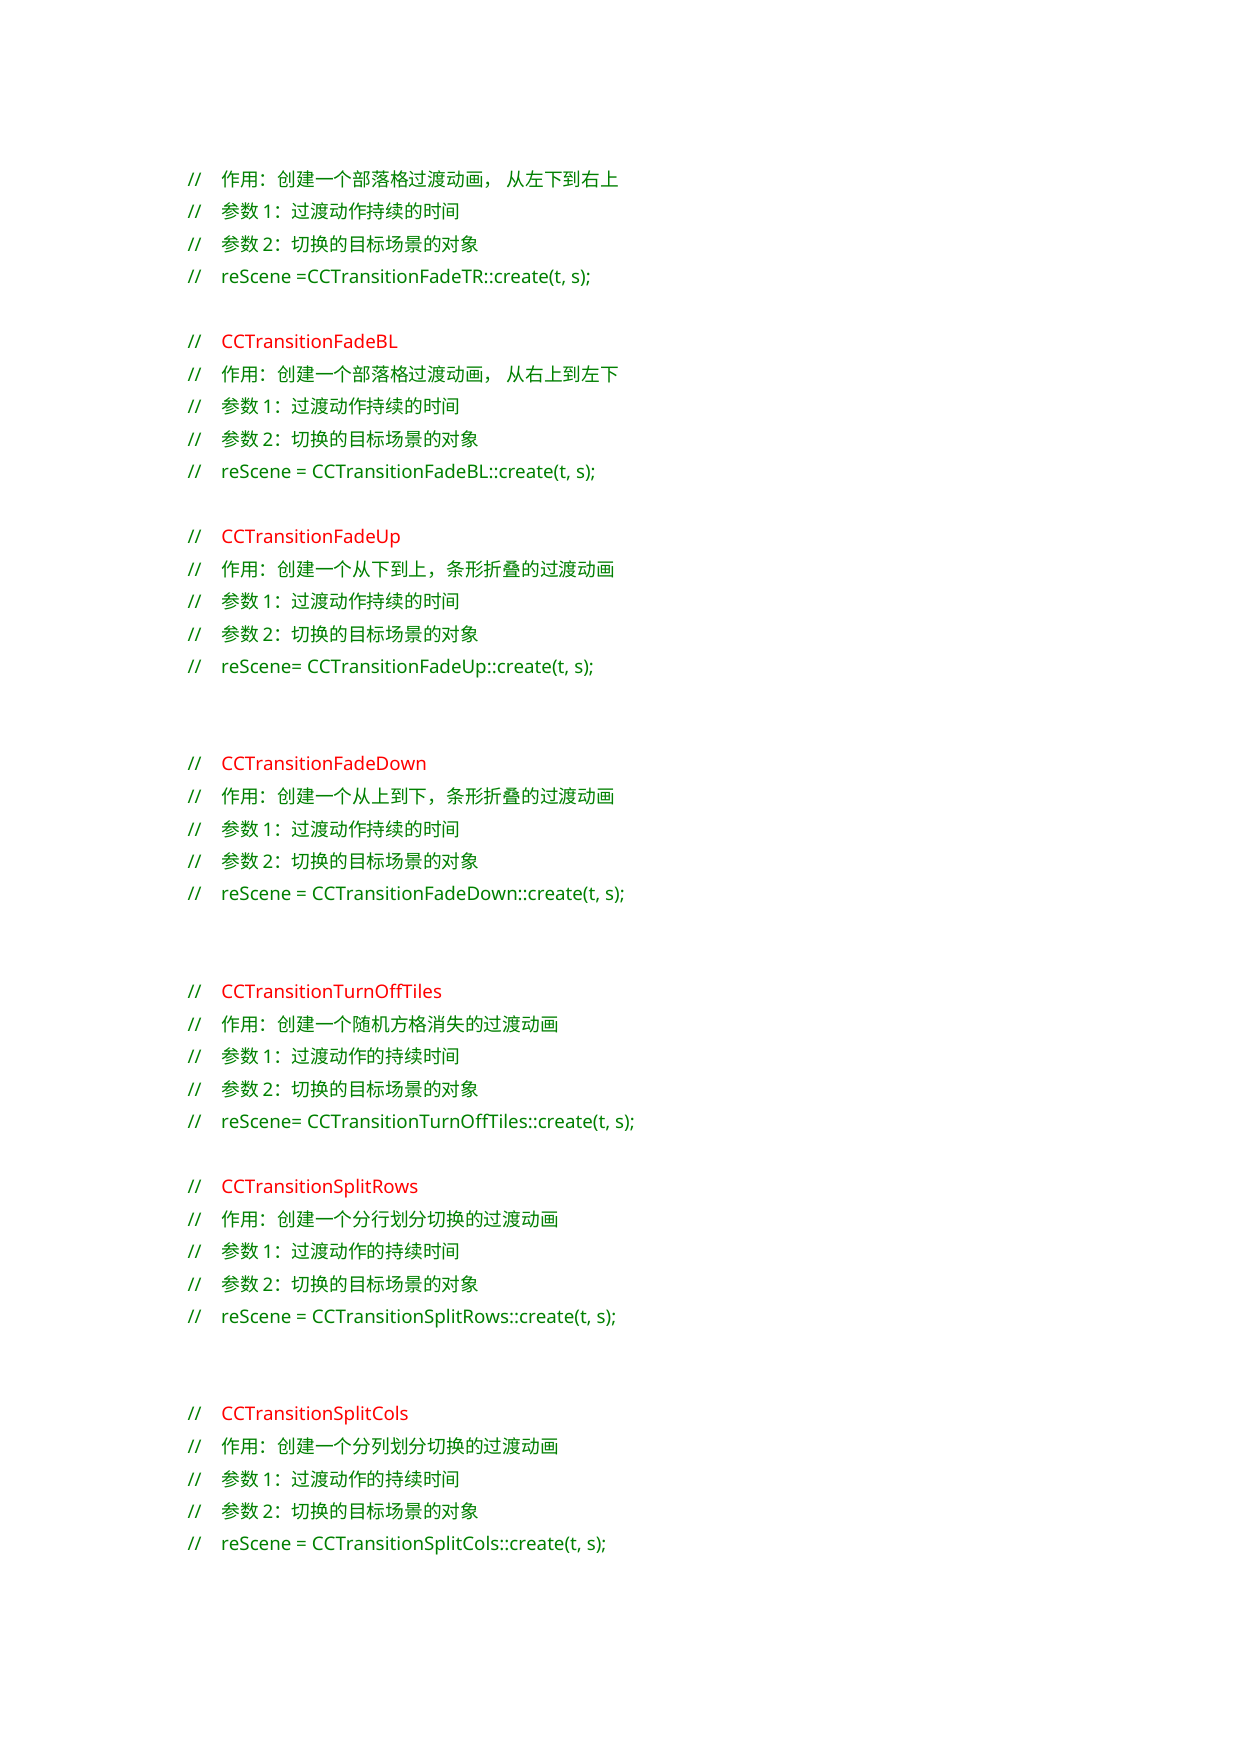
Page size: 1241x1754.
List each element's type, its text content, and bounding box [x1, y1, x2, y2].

text // reScene = CCTransitionSplitRows::create(t, s); [187, 1299, 1053, 1332]
text // reScene = CCTransitionSplitCols::create(t, s); [187, 1527, 1053, 1559]
text // 作用：创建一个随机方格消失的过渡动画 [187, 1007, 1053, 1039]
text // 参数2：切换的目标场景的对象 [187, 1072, 1053, 1104]
text // CCTransitionTurnOffTiles [187, 974, 1053, 1007]
text // 作用：创建一个分行划分切换的过渡动画 [187, 1202, 1053, 1234]
text // CCTransitionFadeUp [187, 519, 1053, 552]
text // 参数2：切换的目标场景的对象 [187, 617, 1053, 649]
text // 作用：创建一个分列划分切换的过渡动画 [187, 1429, 1053, 1462]
text // reScene =CCTransitionFadeTR::create(t, s); [187, 259, 1053, 292]
text // 作用：创建一个从上到下，条形折叠的过渡动画 [187, 779, 1053, 812]
text // reScene = CCTransitionFadeDown::create(t, s); [187, 877, 1053, 909]
text // 参数2：切换的目标场景的对象 [187, 227, 1053, 259]
text // 参数1：过渡动作的持续时间 [187, 1234, 1053, 1267]
text // 参数2：切换的目标场景的对象 [187, 1494, 1053, 1527]
text // 作用：创建一个部落格过渡动画， 从右上到左下 [187, 357, 1053, 389]
text // 参数1：过渡动作持续的时间 [187, 389, 1053, 422]
text // 参数1：过渡动作持续的时间 [187, 194, 1053, 227]
text // 参数2：切换的目标场景的对象 [187, 844, 1053, 877]
text // 参数1：过渡动作持续的时间 [187, 584, 1053, 617]
text // 参数2：切换的目标场景的对象 [187, 1267, 1053, 1299]
text // CCTransitionSplitCols [187, 1397, 1053, 1429]
text // 参数2：切换的目标场景的对象 [187, 422, 1053, 454]
text // CCTransitionSplitRows [187, 1169, 1053, 1202]
text // reScene = CCTransitionFadeBL::create(t, s); [187, 454, 1053, 487]
text // CCTransitionFadeBL [187, 324, 1053, 357]
text // 参数1：过渡动作的持续时间 [187, 1039, 1053, 1072]
text // 参数1：过渡动作的持续时间 [187, 1462, 1053, 1494]
text // 参数1：过渡动作持续的时间 [187, 812, 1053, 844]
text // reScene= CCTransitionFadeUp::create(t, s); [187, 649, 1053, 682]
text // CCTransitionFadeDown [187, 747, 1053, 779]
text // 作用：创建一个从下到上，条形折叠的过渡动画 [187, 552, 1053, 584]
text // reScene= CCTransitionTurnOffTiles::create(t, s); [187, 1104, 1053, 1137]
text // 作用：创建一个部落格过渡动画， 从左下到右上 [187, 162, 1053, 194]
